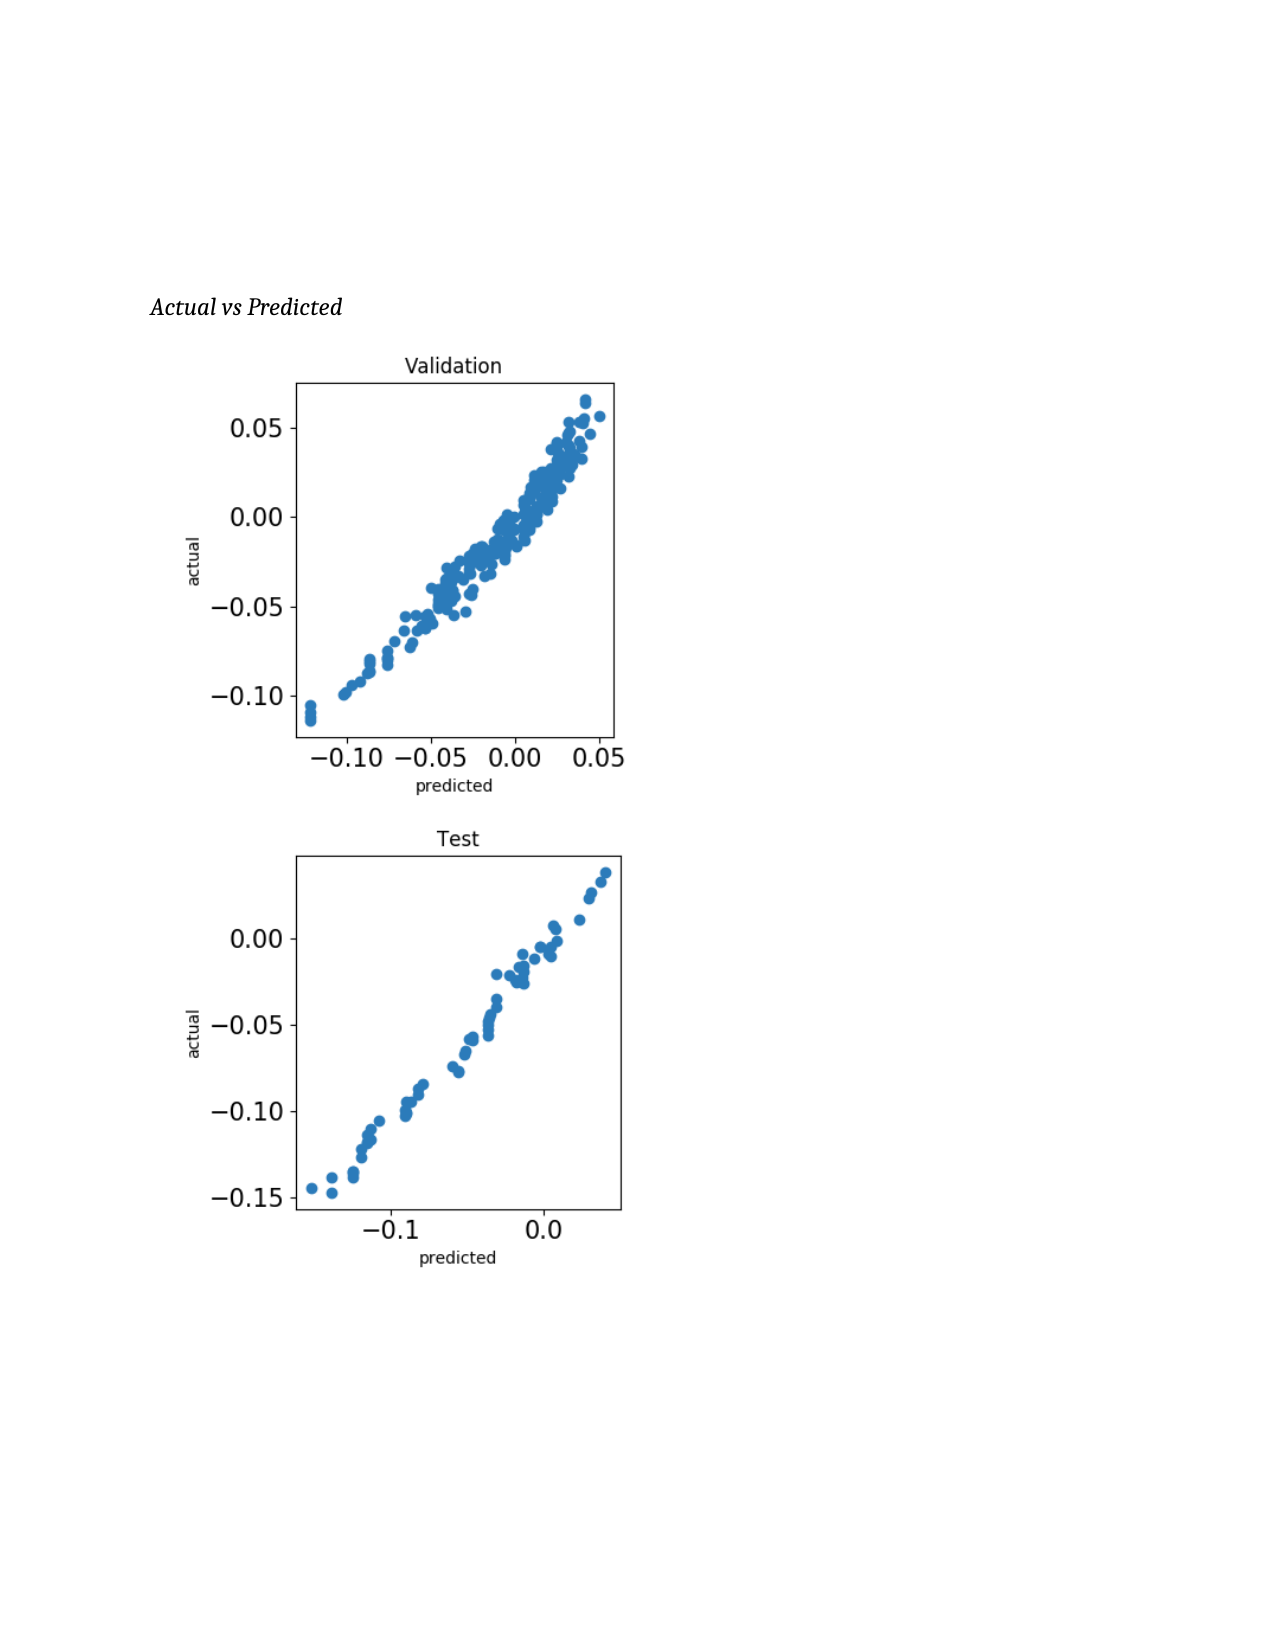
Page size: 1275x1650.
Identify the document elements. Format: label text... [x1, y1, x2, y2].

text Actual vs Predicted [150, 292, 1125, 321]
picture [168, 340, 642, 1285]
